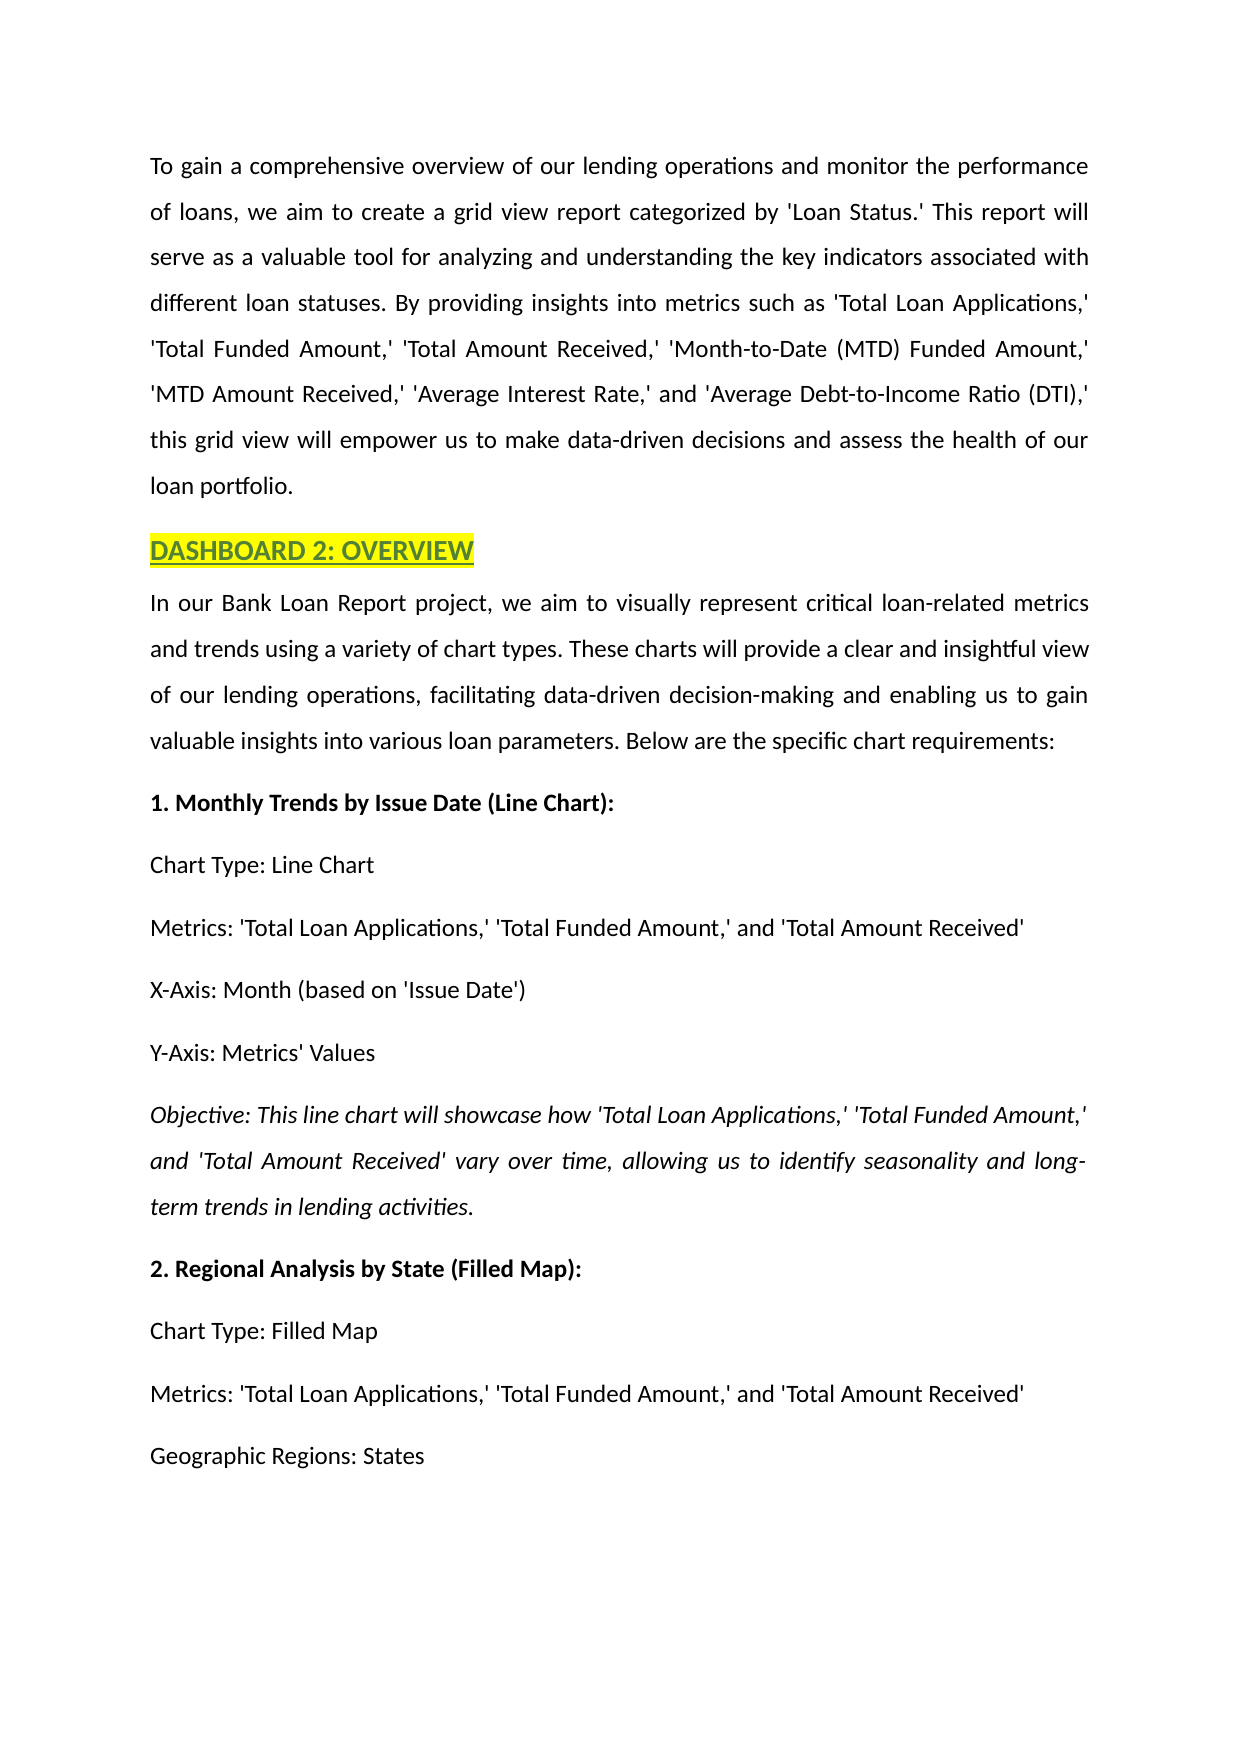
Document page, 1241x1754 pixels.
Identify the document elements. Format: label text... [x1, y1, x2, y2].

text Metrics: 'Total Loan Applications,' 'Total Funded Amount,' and 'Total Amount Received' [150, 912, 1090, 942]
text Chart Type: Line Chart [150, 849, 1090, 880]
text Chart Type: Filled Map [150, 1315, 1090, 1346]
text In our Bank Loan Report project, we aim to visually represent critical loan-related metrics and trends using a variety of chart types. These charts will provide a clear and insightful view of our lending operations, facilitating data-driven decision-making and enabling us to gain valuable insights into various loan parameters. Below are the specific chart requirements: [150, 588, 1090, 755]
text Metrics: 'Total Loan Applications,' 'Total Funded Amount,' and 'Total Amount Received' [150, 1378, 1090, 1408]
text To gain a comprehensive overview of our lending operations and monitor the performance of loans, we aim to create a grid view report categorized by 'Loan Status.' This report will serve as a valuable tool for analyzing and understanding the key indicators associated with different loan statuses. By providing insights into metrics such as 'Total Loan Applications,' 'Total Funded Amount,' 'Total Amount Received,' 'Month-to-Date (MTD) Funded Amount,' 'MTD Amount Received,' 'Average Interest Rate,' and 'Average Debt-to-Income Ratio (DTI),' this grid view will empower us to make data-driven decisions and assess the health of our loan portfolio. [150, 150, 1090, 501]
text Geographic Regions: States [150, 1440, 1090, 1471]
text Y-Axis: Metrics' Values [150, 1037, 1090, 1067]
text 2. Regional Analysis by State (Filled Map): [150, 1253, 1090, 1283]
text DASHBOARD 2: OVERVIEW [150, 532, 1090, 568]
text Objective: This line chart will showcase how 'Total Loan Applications,' 'Total Funded Amount,' and 'Total Amount Received' vary over time, allowing us to identify seasonality and long-term trends in lending activities. [150, 1099, 1090, 1221]
text X-Axis: Month (based on 'Issue Date') [150, 974, 1090, 1005]
text 1. Monthly Trends by Issue Date (Line Chart): [150, 787, 1090, 818]
